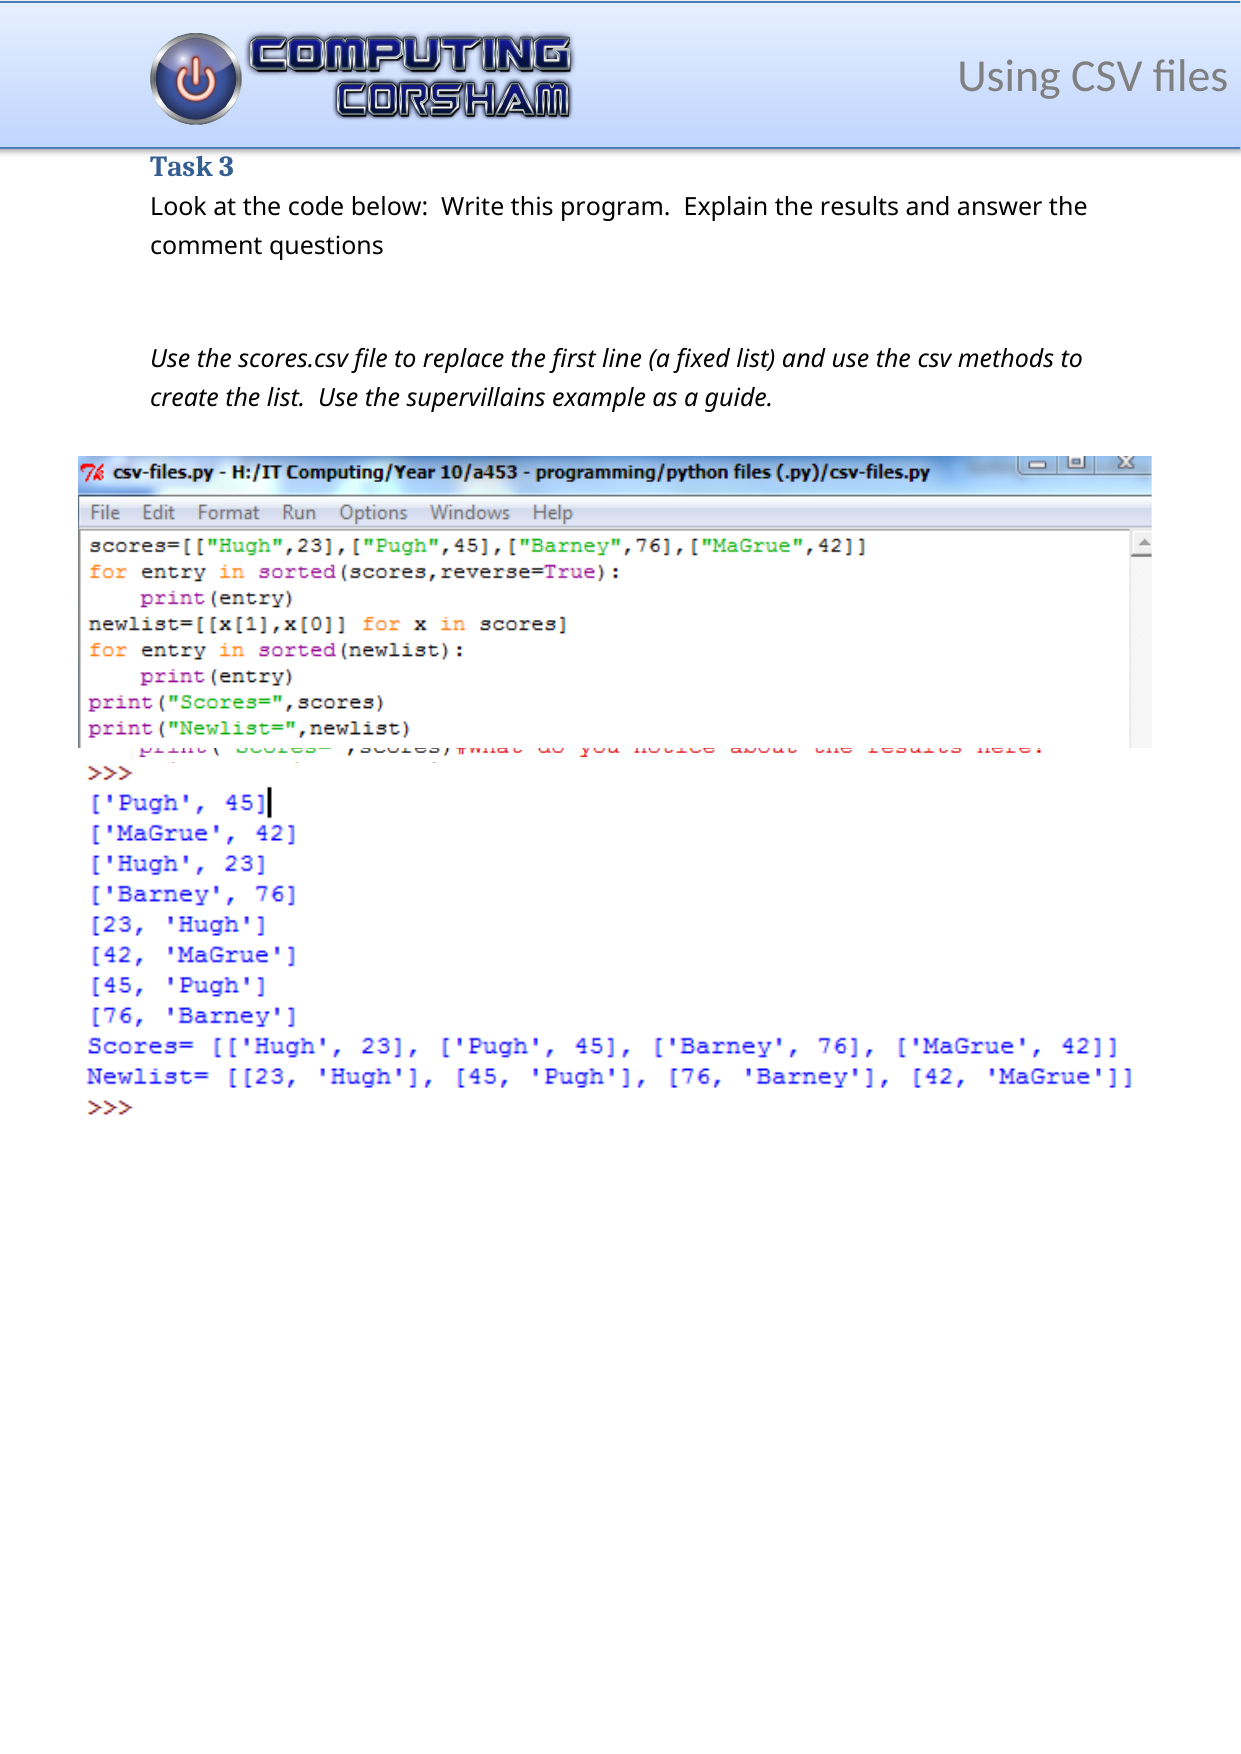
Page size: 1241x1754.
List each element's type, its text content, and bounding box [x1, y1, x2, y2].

text Look at the code below: Write this program. Explain the results and answer the comment questions [150, 188, 1090, 262]
text Use the scores.csv file to replace the first line (a fixed list) and use the csv methods to create the list. Use the supervillains example as a guide. [150, 341, 1090, 414]
picture [138, 25, 583, 130]
subtitle Task 3 [150, 150, 1090, 183]
picture [76, 763, 1152, 1123]
picture [76, 456, 1152, 748]
